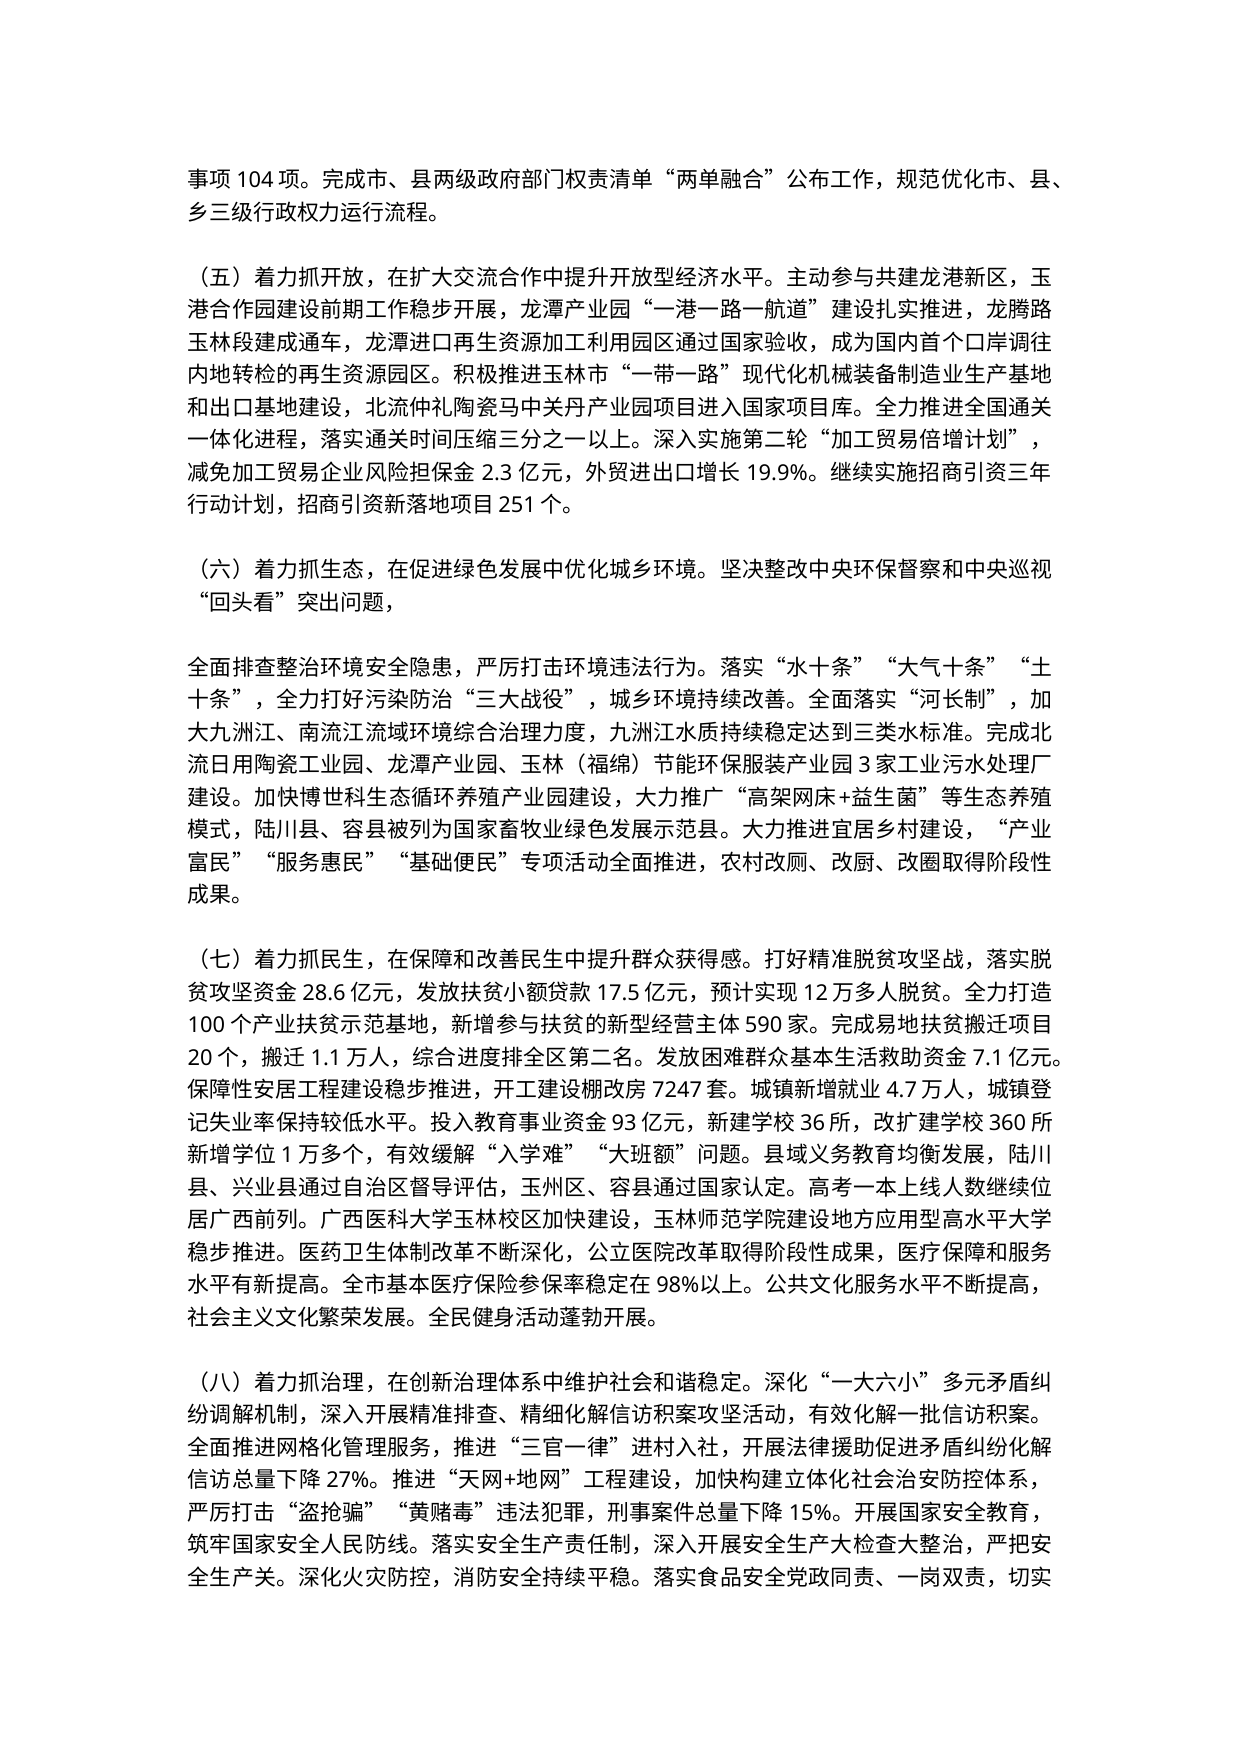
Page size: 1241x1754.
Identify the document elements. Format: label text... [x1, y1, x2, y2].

text （六）着力抓生态，在促进绿色发展中优化城乡环境。坚决整改中央环保督察和中央巡视“回头看”突出问题， [187, 552, 1053, 617]
text 全面排查整治环境安全隐患，严厉打击环境违法行为。落实“水十条”“大气十条”“土十条”，全力打好污染防治“三大战役”，城乡环境持续改善。全面落实“河长制”，加大九洲江、南流江流域环境综合治理力度，九洲江水质持续稳定达到三类水标准。完成北流日用陶瓷工业园、龙潭产业园、玉林（福绵）节能环保服装产业园3家工业污水处理厂建设。加快博世科生态循环养殖产业园建设，大力推广“高架网床+益生菌”等生态养殖模式，陆川县、容县被列为国家畜牧业绿色发展示范县。大力推进宜居乡村建设，“产业富民”“服务惠民”“基础便民”专项活动全面推进，农村改厕、改厨、改圈取得阶段性成果。 [187, 649, 1053, 909]
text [187, 1364, 1053, 1592]
text （七）着力抓民生，在保障和改善民生中提升群众获得感。打好精准脱贫攻坚战，落实脱贫攻坚资金28.6亿元，发放扶贫小额贷款17.5亿元，预计实现12万多人脱贫。全力打造100个产业扶贫示范基地，新增参与扶贫的新型经营主体590家。完成易地扶贫搬迁项目20个，搬迁1.1万人，综合进度排全区第二名。发放困难群众基本生活救助资金7.1亿元。保障性安居工程建设稳步推进，开工建设棚改房7247套。城镇新增就业4.7万人，城镇登记失业率保持较低水平。投入教育事业资金93亿元，新建学校36所，改扩建学校360所，新增学位1万多个，有效缓解“入学难”“大班额”问题。县域义务教育均衡发展，陆川县、兴业县通过自治区督导评估，玉州区、容县通过国家认定。高考一本上线人数继续位居广西前列。广西医科大学玉林校区加快建设，玉林师范学院建设地方应用型高水平大学稳步推进。医药卫生体制改革不断深化，公立医院改革取得阶段性成果，医疗保障和服务水平有新提高。全市基本医疗保险参保率稳定在98%以上。公共文化服务水平不断提高，社会主义文化繁荣发展。全民健身活动蓬勃开展。 [187, 942, 1053, 1332]
text （五）着力抓开放，在扩大交流合作中提升开放型经济水平。主动参与共建龙港新区，玉港合作园建设前期工作稳步开展，龙潭产业园“一港一路一航道”建设扎实推进，龙腾路玉林段建成通车，龙潭进口再生资源加工利用园区通过国家验收，成为国内首个口岸调往内地转检的再生资源园区。积极推进玉林市“一带一路”现代化机械装备制造业生产基地和出口基地建设，北流仲礼陶瓷马中关丹产业园项目进入国家项目库。全力推进全国通关一体化进程，落实通关时间压缩三分之一以上。深入实施第二轮“加工贸易倍增计划”，减免加工贸易企业风险担保金2.3 亿元，外贸进出口增长19.9%。继续实施招商引资三年行动计划，招商引资新落地项目251个。 [187, 259, 1053, 519]
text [187, 162, 1053, 227]
